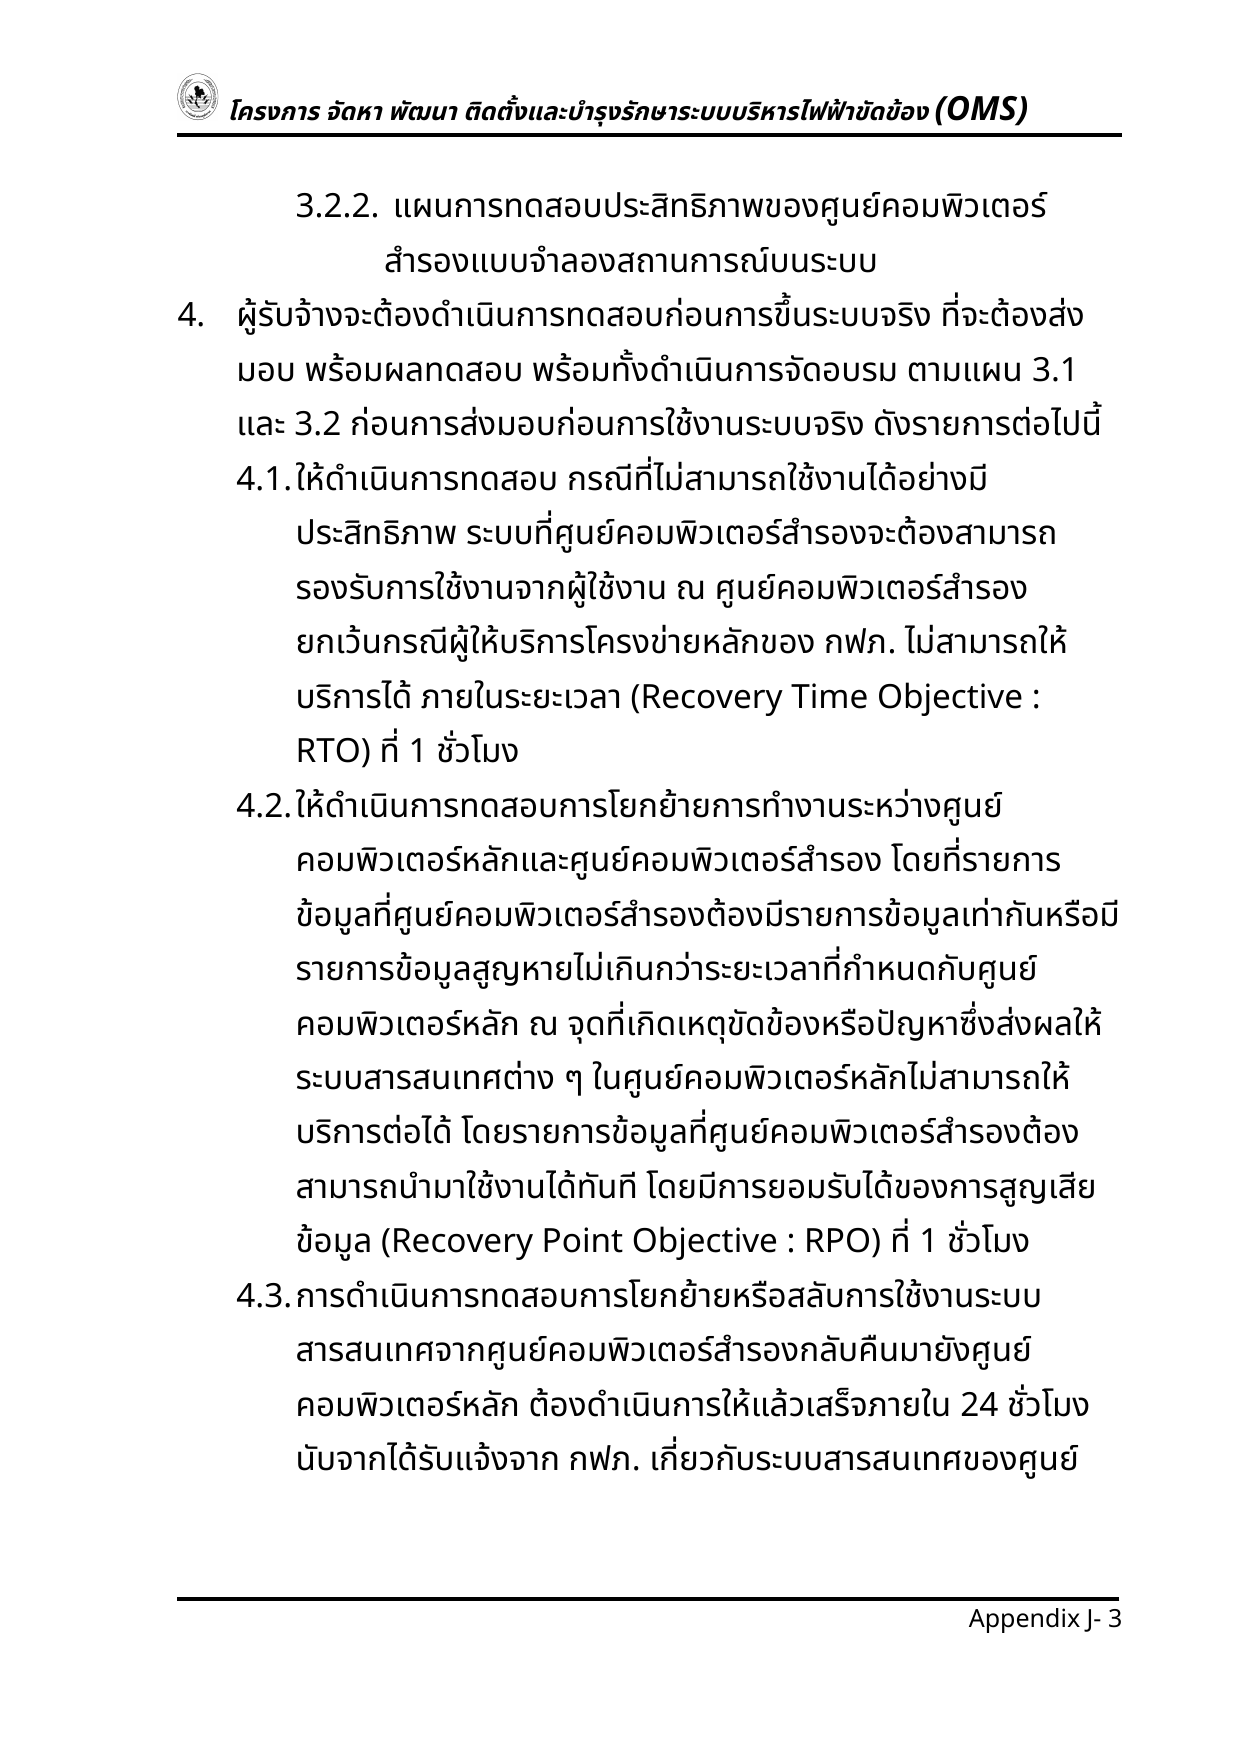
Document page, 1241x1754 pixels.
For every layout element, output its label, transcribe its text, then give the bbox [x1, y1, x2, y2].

list ผู้รับจ้างจะต้องดำเนินการทดสอบก่อนการขึ้นระบบจริง ที่จะต้องส่งมอบ พร้อมผลทดสอบ พร้อมทั้งดำเนินการจัดอบรม ตามแผน 3.1 และ 3.2 ก่อนการส่งมอบก่อนการใช้งานระบบจริง ดังรายการต่อไปนี้ [177, 291, 1122, 451]
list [236, 1272, 1122, 1486]
list แผนการทดสอบประสิทธิภาพของศูนย์คอมพิวเตอร์สำรองแบบจำลองสถานการณ์บนระบบ [295, 182, 1122, 287]
list ให้ดำเนินการทดสอบ กรณีที่ไม่สามารถใช้งานได้อย่างมีประสิทธิภาพ ระบบที่ศูนย์คอมพิวเตอร์สำรองจะต้องสามารถรองรับการใช้งานจากผู้ใช้งาน ณ ศูนย์คอมพิวเตอร์สำรอง ยกเว้นกรณีผู้ให้บริการโครงข่ายหลักของ กฟภ. ไม่สามารถให้บริการได้ ภายในระยะเวลา (Recovery Time Objective : RTO) ที่ 1 ชั่วโมง [236, 455, 1122, 778]
picture [177, 73, 219, 121]
list ให้ดำเนินการทดสอบการโยกย้ายการทำงานระหว่างศูนย์คอมพิวเตอร์หลักและศูนย์คอมพิวเตอร์สำรอง โดยที่รายการข้อมูลที่ศูนย์คอมพิวเตอร์สำรองต้องมีรายการข้อมูลเท่ากันหรือมีรายการข้อมูลสูญหายไม่เกินกว่าระยะเวลาที่กำหนดกับศูนย์คอมพิวเตอร์หลัก ณ จุดที่เกิดเหตุขัดข้องหรือปัญหาซึ่งส่งผลให้ระบบสารสนเทศต่าง ๆ ในศูนย์คอมพิวเตอร์หลักไม่สามารถให้บริการต่อได้ โดยรายการข้อมูลที่ศูนย์คอมพิวเตอร์สำรองต้องสามารถนำมาใช้งานได้ทันที โดยมีการยอมรับได้ของการสูญเสียข้อมูล (Recovery Point Objective : RPO) ที่ 1 ชั่วโมง [236, 782, 1122, 1268]
